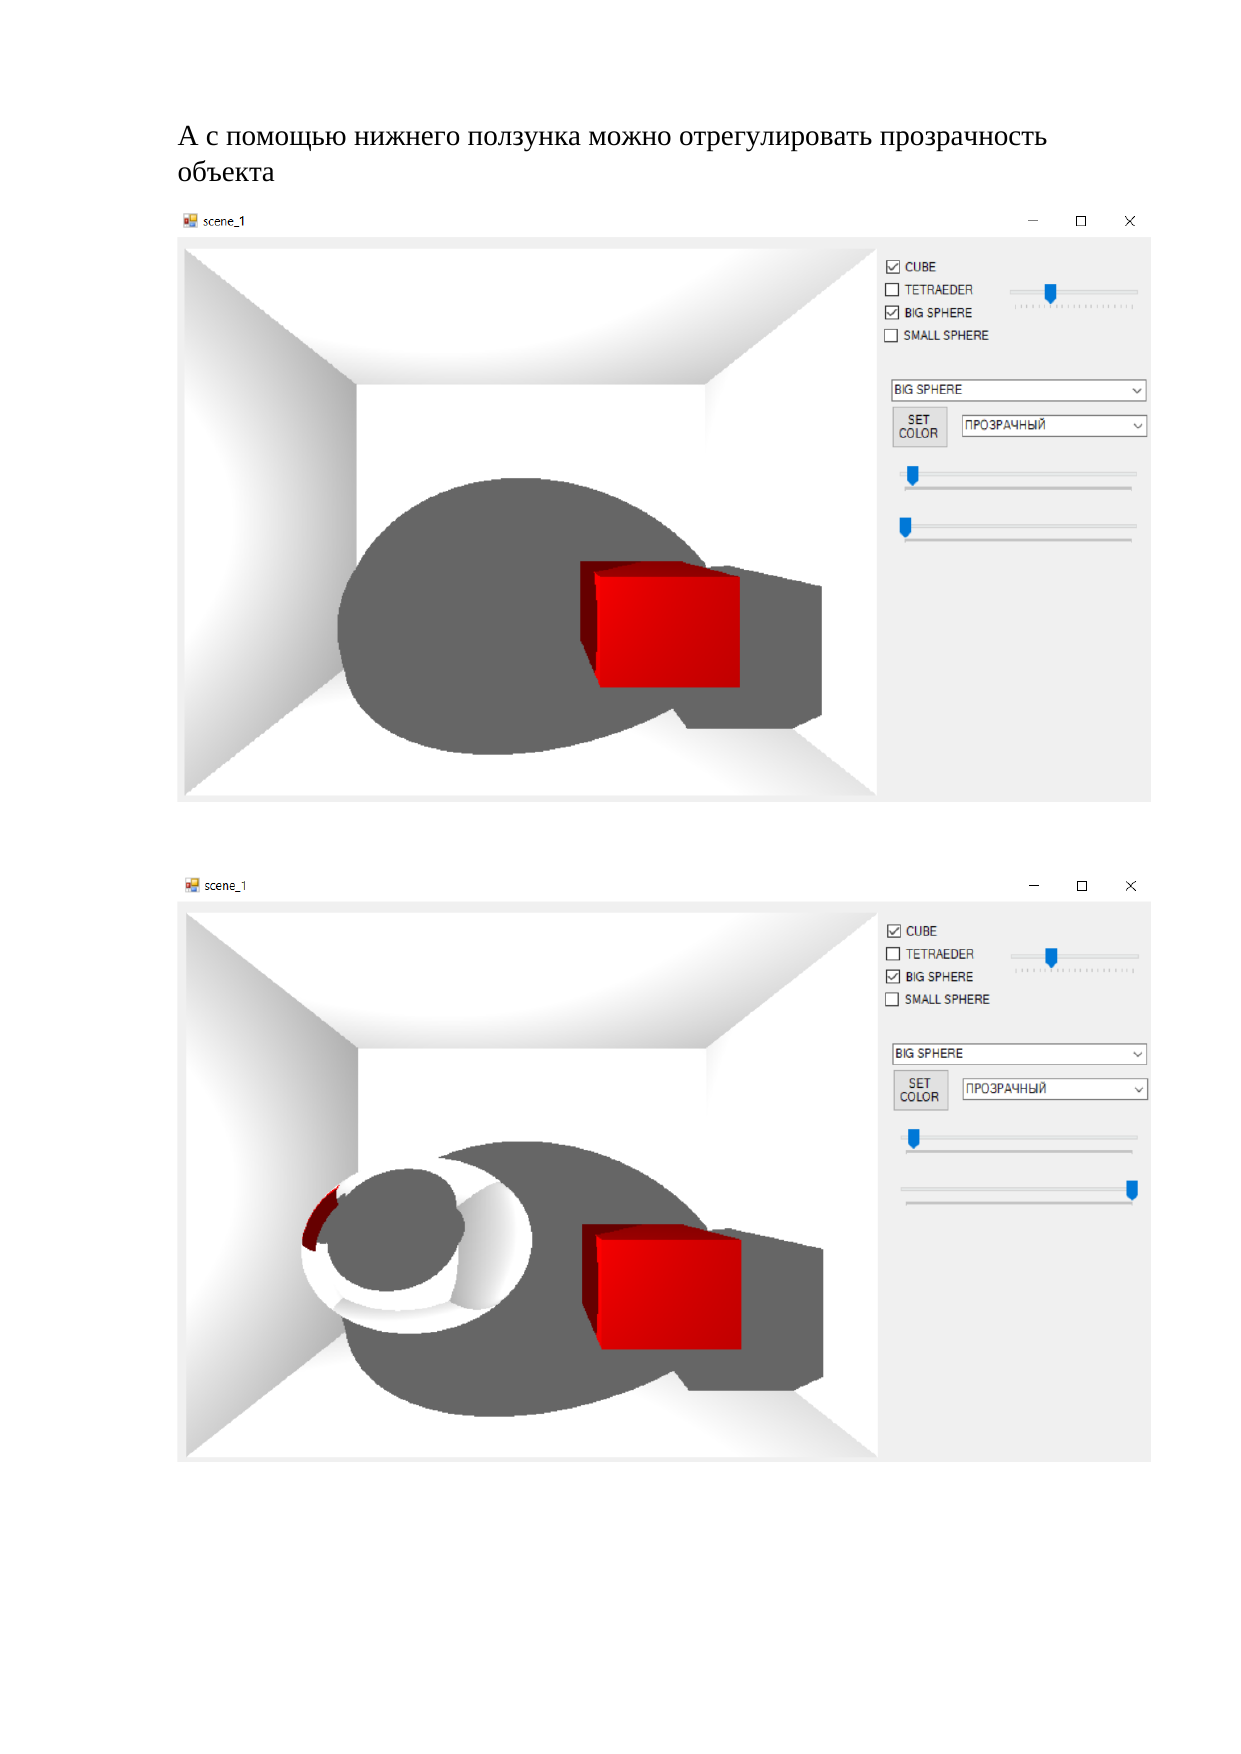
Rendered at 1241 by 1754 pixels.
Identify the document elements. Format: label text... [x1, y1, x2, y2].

picture [177, 873, 1151, 1462]
picture [177, 207, 1151, 802]
text А с помощью нижнего ползунка можно отрегулировать прозрачность объекта [177, 118, 1152, 188]
